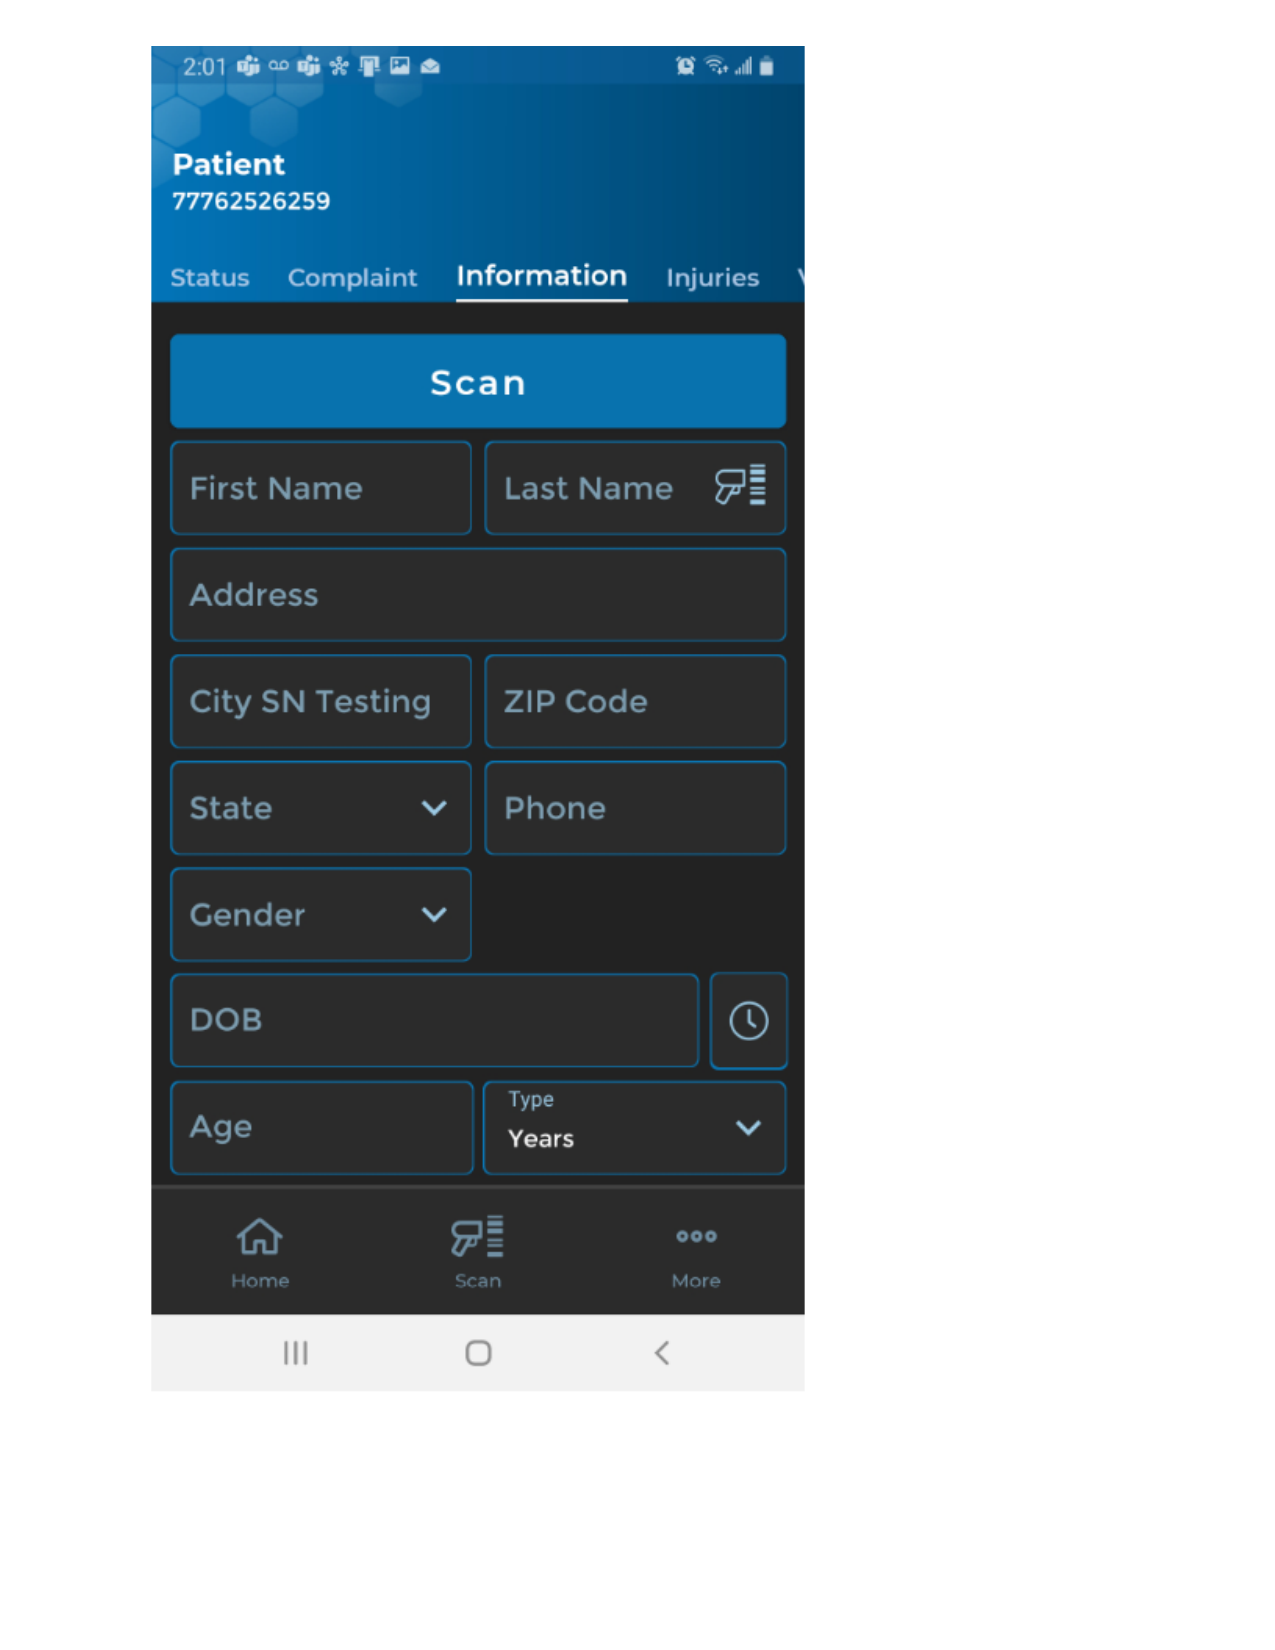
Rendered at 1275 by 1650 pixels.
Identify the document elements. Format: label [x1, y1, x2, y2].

picture [150, 46, 805, 1393]
